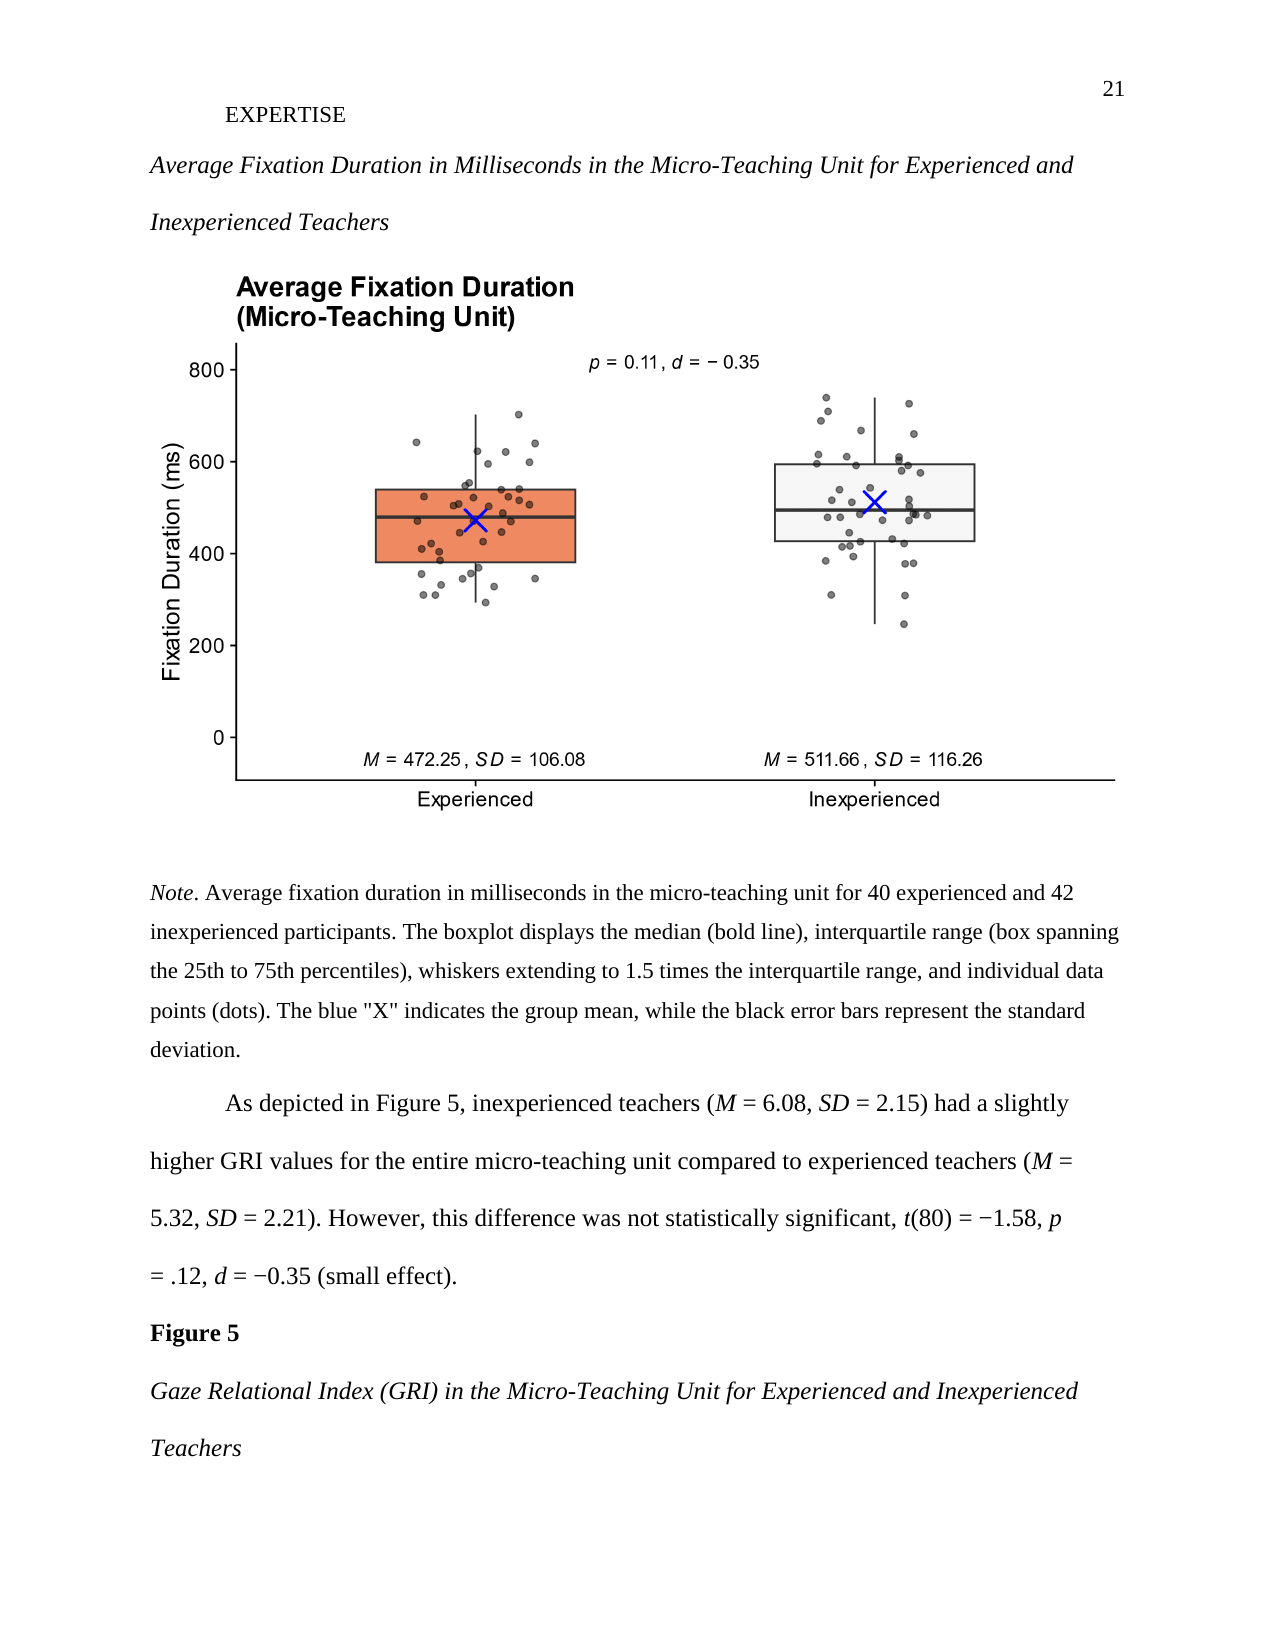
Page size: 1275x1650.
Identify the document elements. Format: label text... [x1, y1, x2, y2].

text As depicted in Figure 5, inexperienced teachers (M = 6.08, SD = 2.15) had a slightly higher GRI values for the entire micro-teaching unit compared to experienced teachers (M = 5.32, SD = 2.21). However, this difference was not statistically significant, t(80) = −1.58, p = .12, d = −0.35 (small effect). [150, 1088, 1125, 1290]
text Note. Average fixation duration in milliseconds in the micro-teaching unit for 40 experienced and 42 inexperienced participants. The boxplot displays the median (bold line), interquartile range (box spanning the 25th to 75th percentiles), whiskers extending to 1.5 times the interquartile range, and individual data points (dots). The blue "X" indicates the group mean, while the black error bars represent the standard deviation. [150, 878, 1125, 1063]
text Gaze Relational Index (GRI) in the Micro-Teaching Unit for Experienced and Inexperienced Teachers [150, 1376, 1125, 1462]
text Figure 5 [150, 1318, 1125, 1347]
text Average Fixation Duration in Milliseconds in the Micro-Teaching Unit for Experienced and Inexperienced Teachers [150, 150, 1125, 236]
picture [150, 265, 1125, 851]
